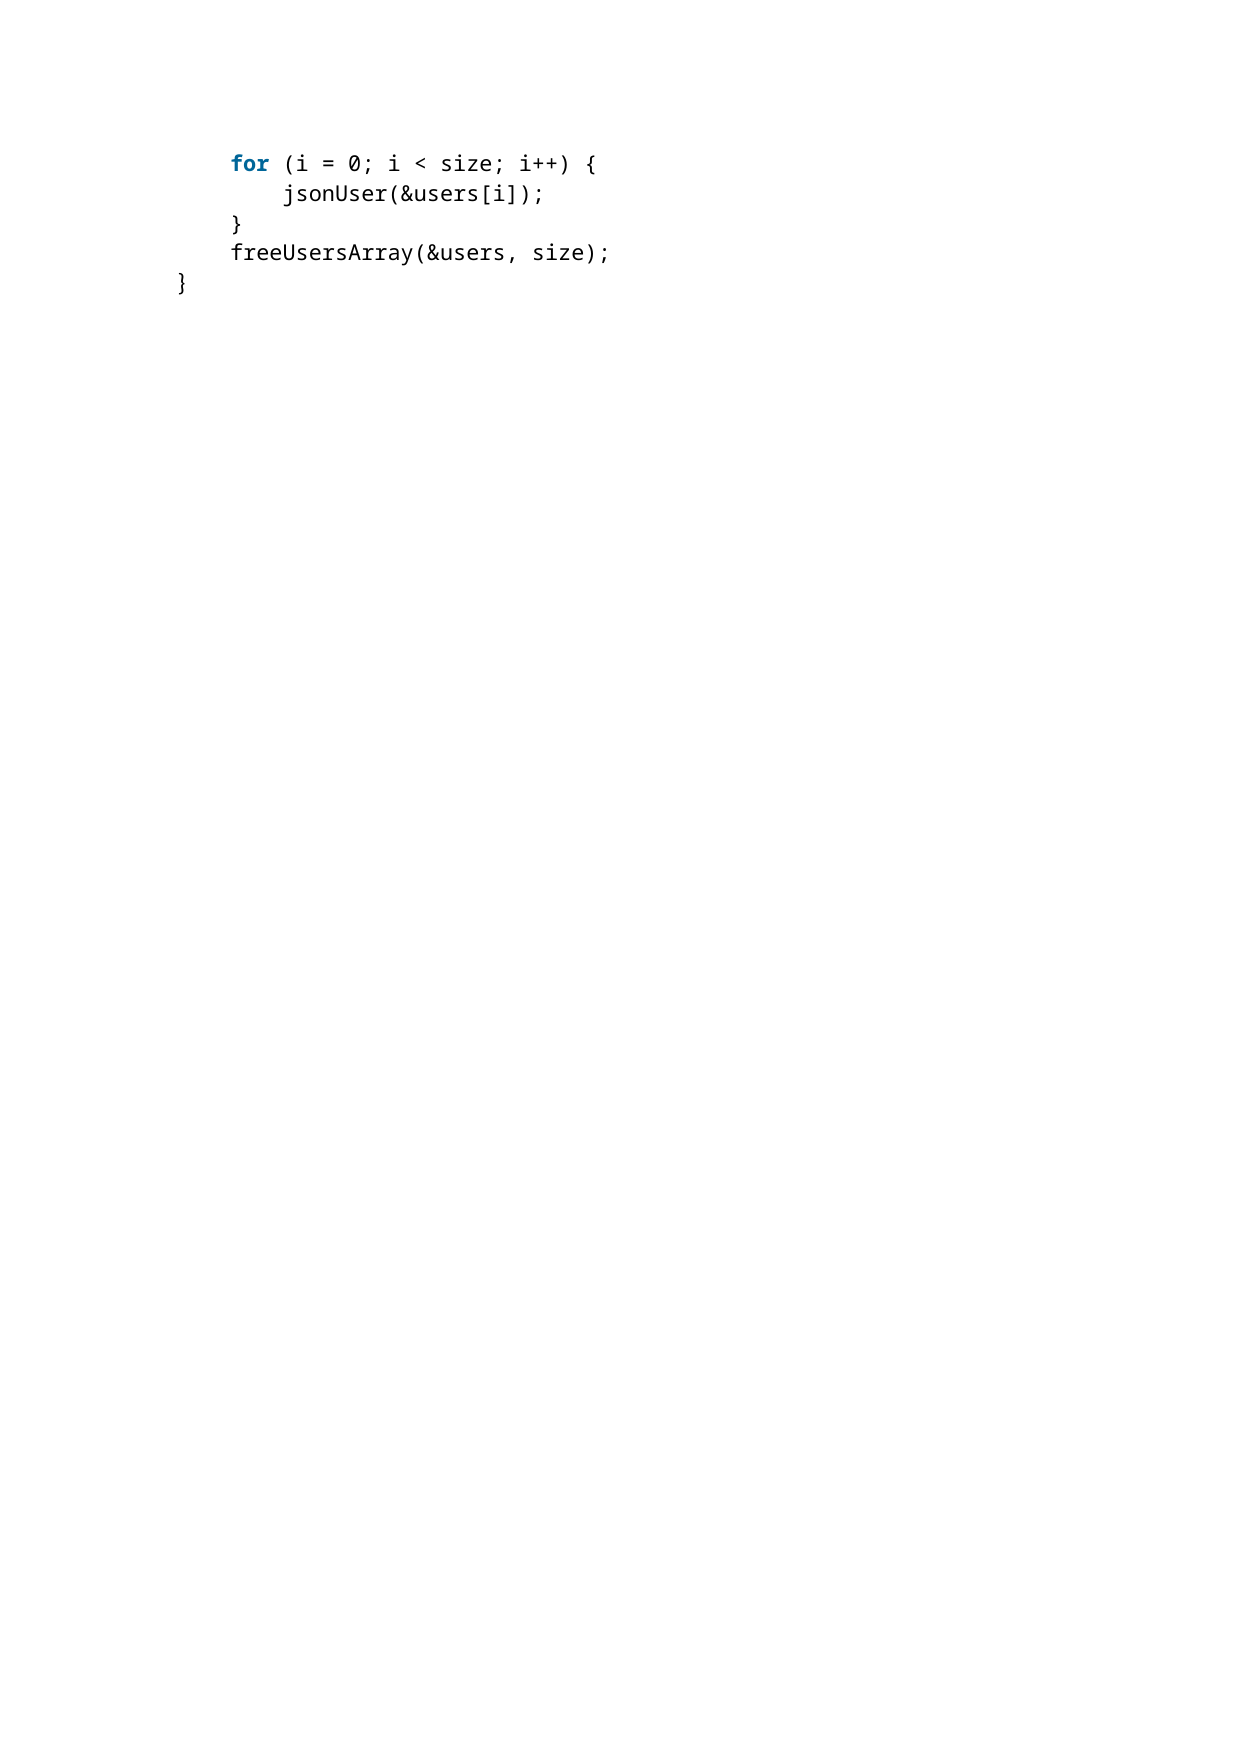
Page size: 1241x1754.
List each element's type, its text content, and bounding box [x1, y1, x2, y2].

text } [177, 207, 1152, 237]
text jsonUser(&users[i]); [177, 178, 1152, 207]
text } [177, 267, 1152, 298]
text for (i = 0; i < size; i++) { [177, 148, 1152, 178]
text freeUsersArray(&users, size); [177, 237, 1152, 267]
